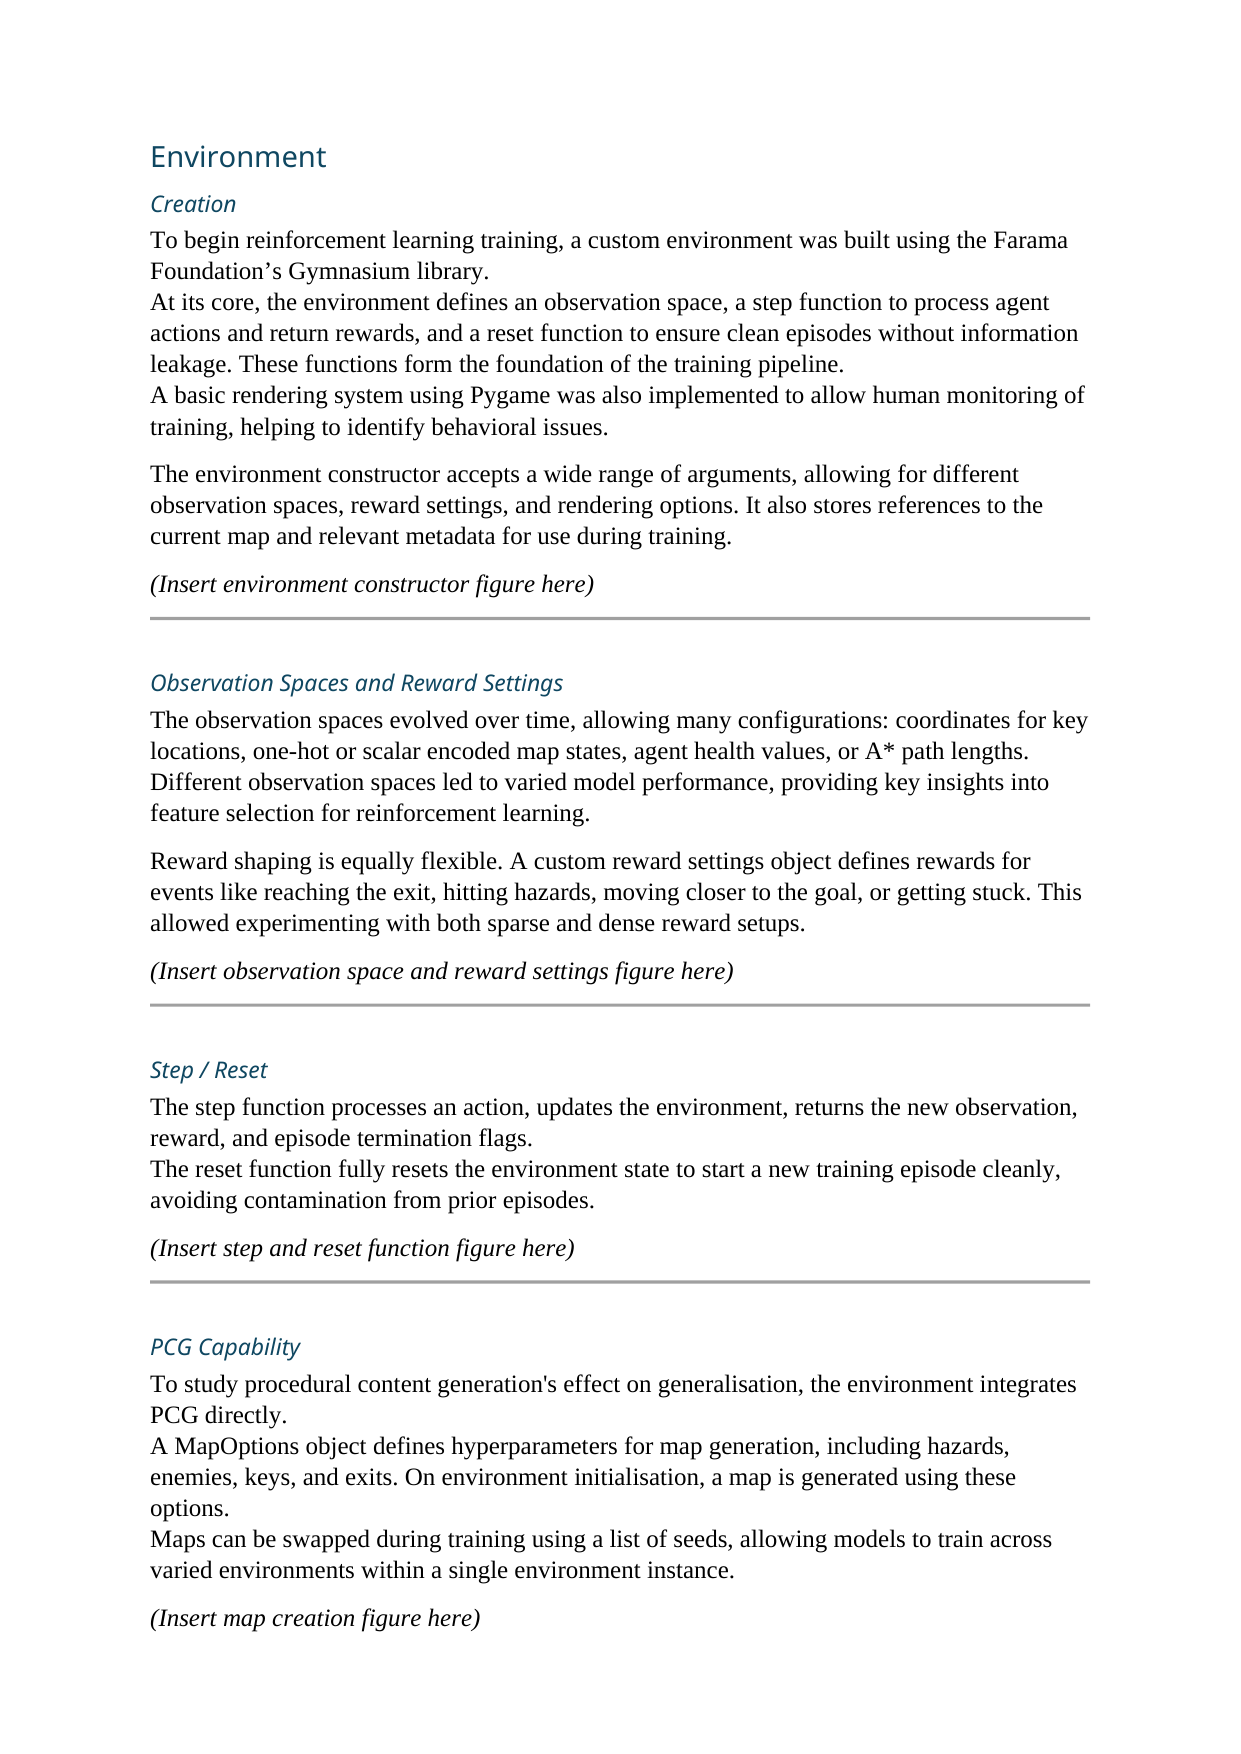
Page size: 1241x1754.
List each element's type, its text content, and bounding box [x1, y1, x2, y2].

text To study procedural content generation's effect on generalisation, the environment integrates PCG directly. A MapOptions object defines hyperparameters for map generation, including hazards, enemies, keys, and exits. On environment initialisation, a map is generated using these options. Maps can be swapped during training using a list of seeds, allowing models to train across varied environments within a single environment instance. [150, 1369, 1090, 1584]
text The observation spaces evolved over time, allowing many configurations: coordinates for key locations, one-hot or scalar encoded map states, agent health values, or A* path lengths. Different observation spaces led to varied model performance, providing key insights into feature selection for reinforcement learning. [150, 705, 1090, 827]
text To begin reinforcement learning training, a custom environment was built using the Farama Foundation’s Gymnasium library. At its core, the environment defines an observation space, a step function to process agent actions and return rewards, and a reset function to ensure clean episodes without information leakage. These functions form the foundation of the training pipeline. A basic rendering system using Pygame was also implemented to allow human monitoring of training, helping to identify behavioral issues. [150, 225, 1090, 440]
text (Insert step and reset function figure here) [150, 1233, 1090, 1261]
text The environment constructor accepts a wide range of arguments, allowing for different observation spaces, reward settings, and rendering options. It also stores references to the current map and relevant metadata for use during training. [150, 459, 1090, 550]
text The step function processes an action, updates the environment, returns the new observation, reward, and episode termination flags. The reset function fully resets the environment state to start a new training episode cleanly, avoiding contamination from prior episodes. [150, 1092, 1090, 1214]
subtitle Step / Reset [150, 1054, 1090, 1085]
subtitle Creation [150, 187, 1090, 219]
text (Insert map creation figure here) [150, 1603, 1090, 1631]
subtitle Environment [150, 136, 1090, 176]
subtitle PCG Capability [150, 1331, 1090, 1362]
subtitle Observation Spaces and Reward Settings [150, 667, 1090, 698]
text (Insert observation space and reward settings figure here) [150, 956, 1090, 984]
text Reward shaping is equally flexible. A custom reward settings object defines rewards for events like reaching the exit, hitting hazards, moving closer to the goal, or getting stuck. This allowed experimenting with both sparse and dense reward setups. [150, 846, 1090, 937]
text (Insert environment constructor figure here) [150, 569, 1090, 598]
